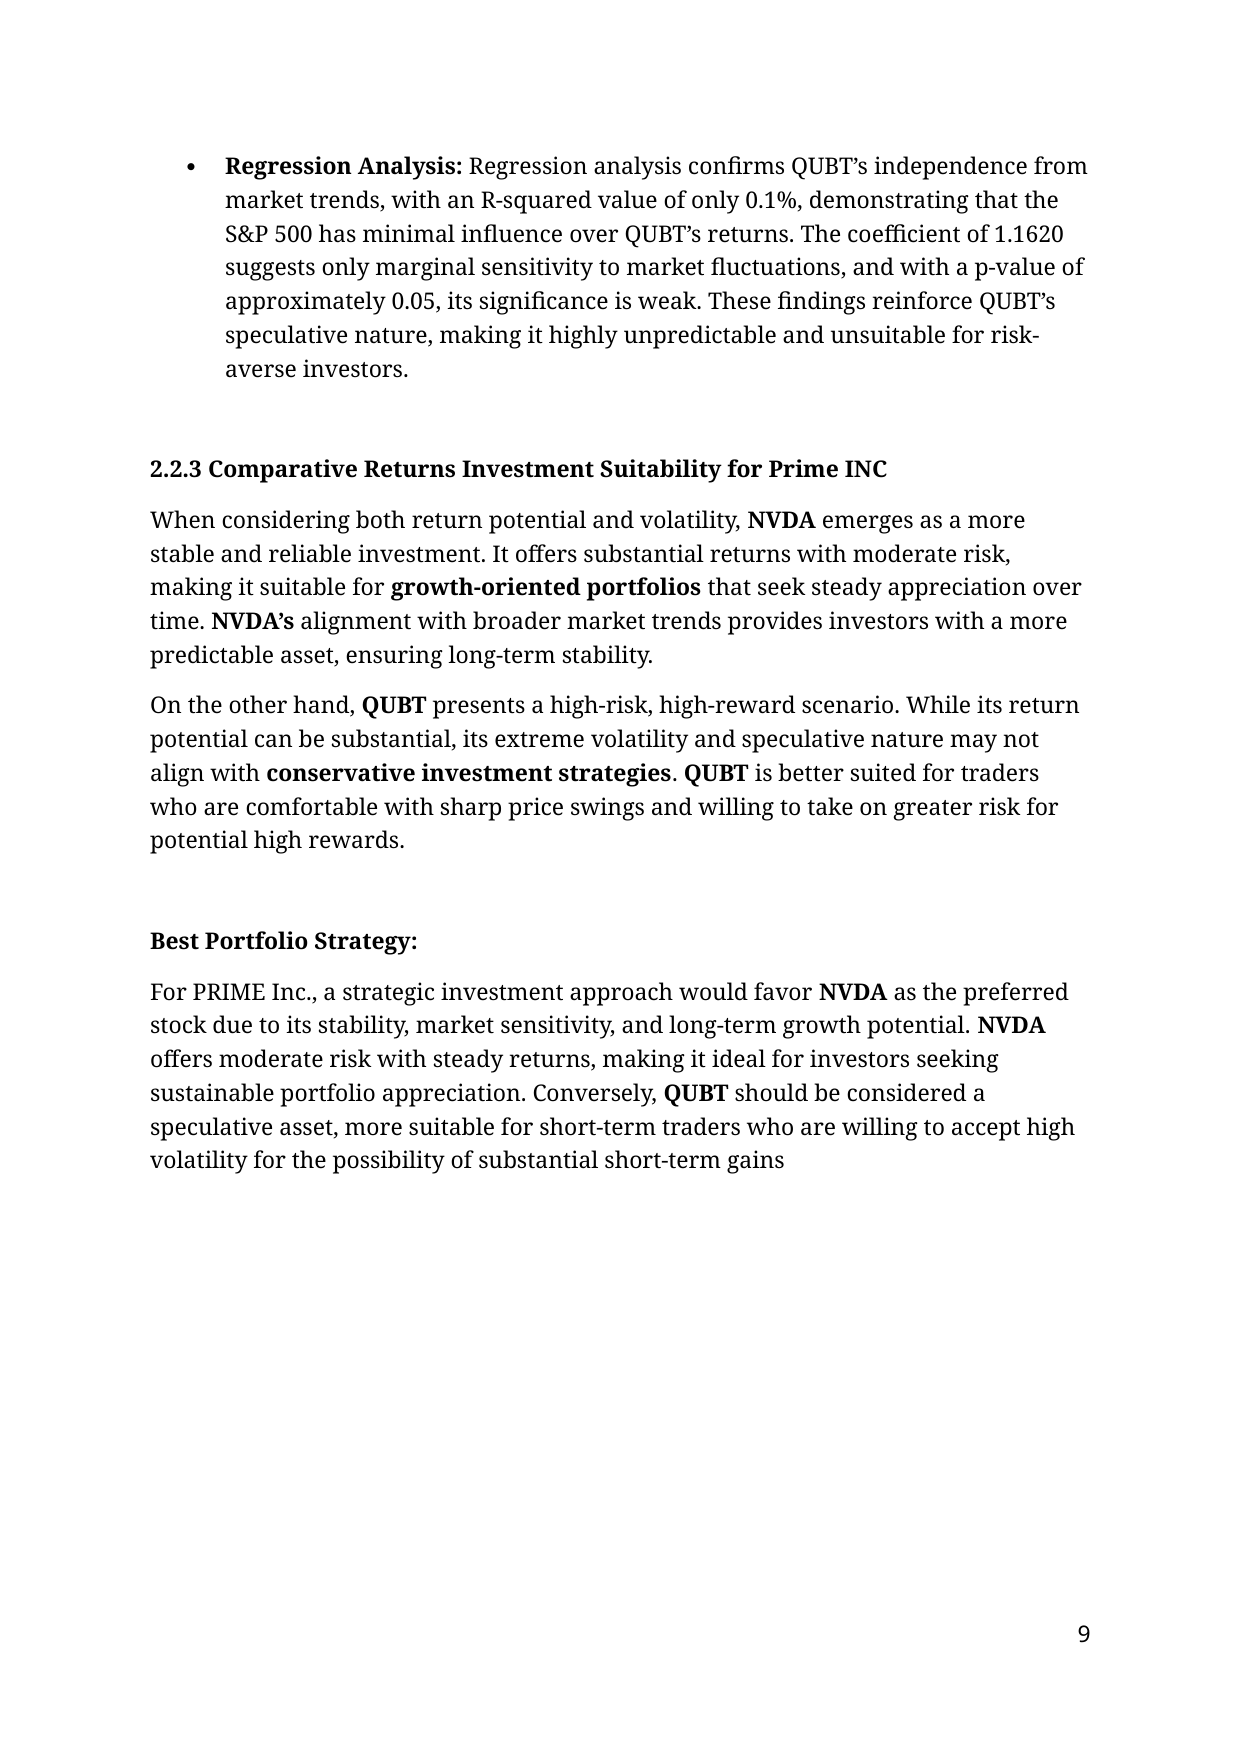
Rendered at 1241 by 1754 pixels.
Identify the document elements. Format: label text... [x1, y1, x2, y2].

text Best Portfolio Strategy: [150, 925, 1090, 956]
list Regression Analysis: Regression analysis confirms QUBT’s independence from market trends, with an R-squared value of only 0.1%, demonstrating that the S&P 500 has minimal influence over QUBT’s returns. The coefficient of 1.1620 suggests only marginal sensitivity to market fluctuations, and with a p-value of approximately 0.05, its significance is weak. These findings reinforce QUBT’s speculative nature, making it highly unpredictable and unsuitable for risk-averse investors. [187, 150, 1090, 384]
text For PRIME Inc., a strategic investment approach would favor NVDA as the preferred stock due to its stability, market sensitivity, and long-term growth potential. NVDA offers moderate risk with steady returns, making it ideal for investors seeking sustainable portfolio appreciation. Conversely, QUBT should be considered a speculative asset, more suitable for short-term traders who are willing to accept high volatility for the possibility of substantial short-term gains [150, 975, 1090, 1175]
text 2.2.3 Comparative Returns Investment Suitability for Prime INC [150, 453, 1090, 484]
text When considering both return potential and volatility, NVDA emerges as a more stable and reliable investment. It offers substantial returns with moderate risk, making it suitable for growth-oriented portfolios that seek steady appreciation over time. NVDA’s alignment with broader market trends provides investors with a more predictable asset, ensuring long-term stability. [150, 504, 1090, 670]
text On the other hand, QUBT presents a high-risk, high-reward scenario. While its return potential can be substantial, its extreme volatility and speculative nature may not align with conservative investment strategies. QUBT is better suited for traders who are comfortable with sharp price swings and willing to take on greater risk for potential high rewards. [150, 689, 1090, 855]
